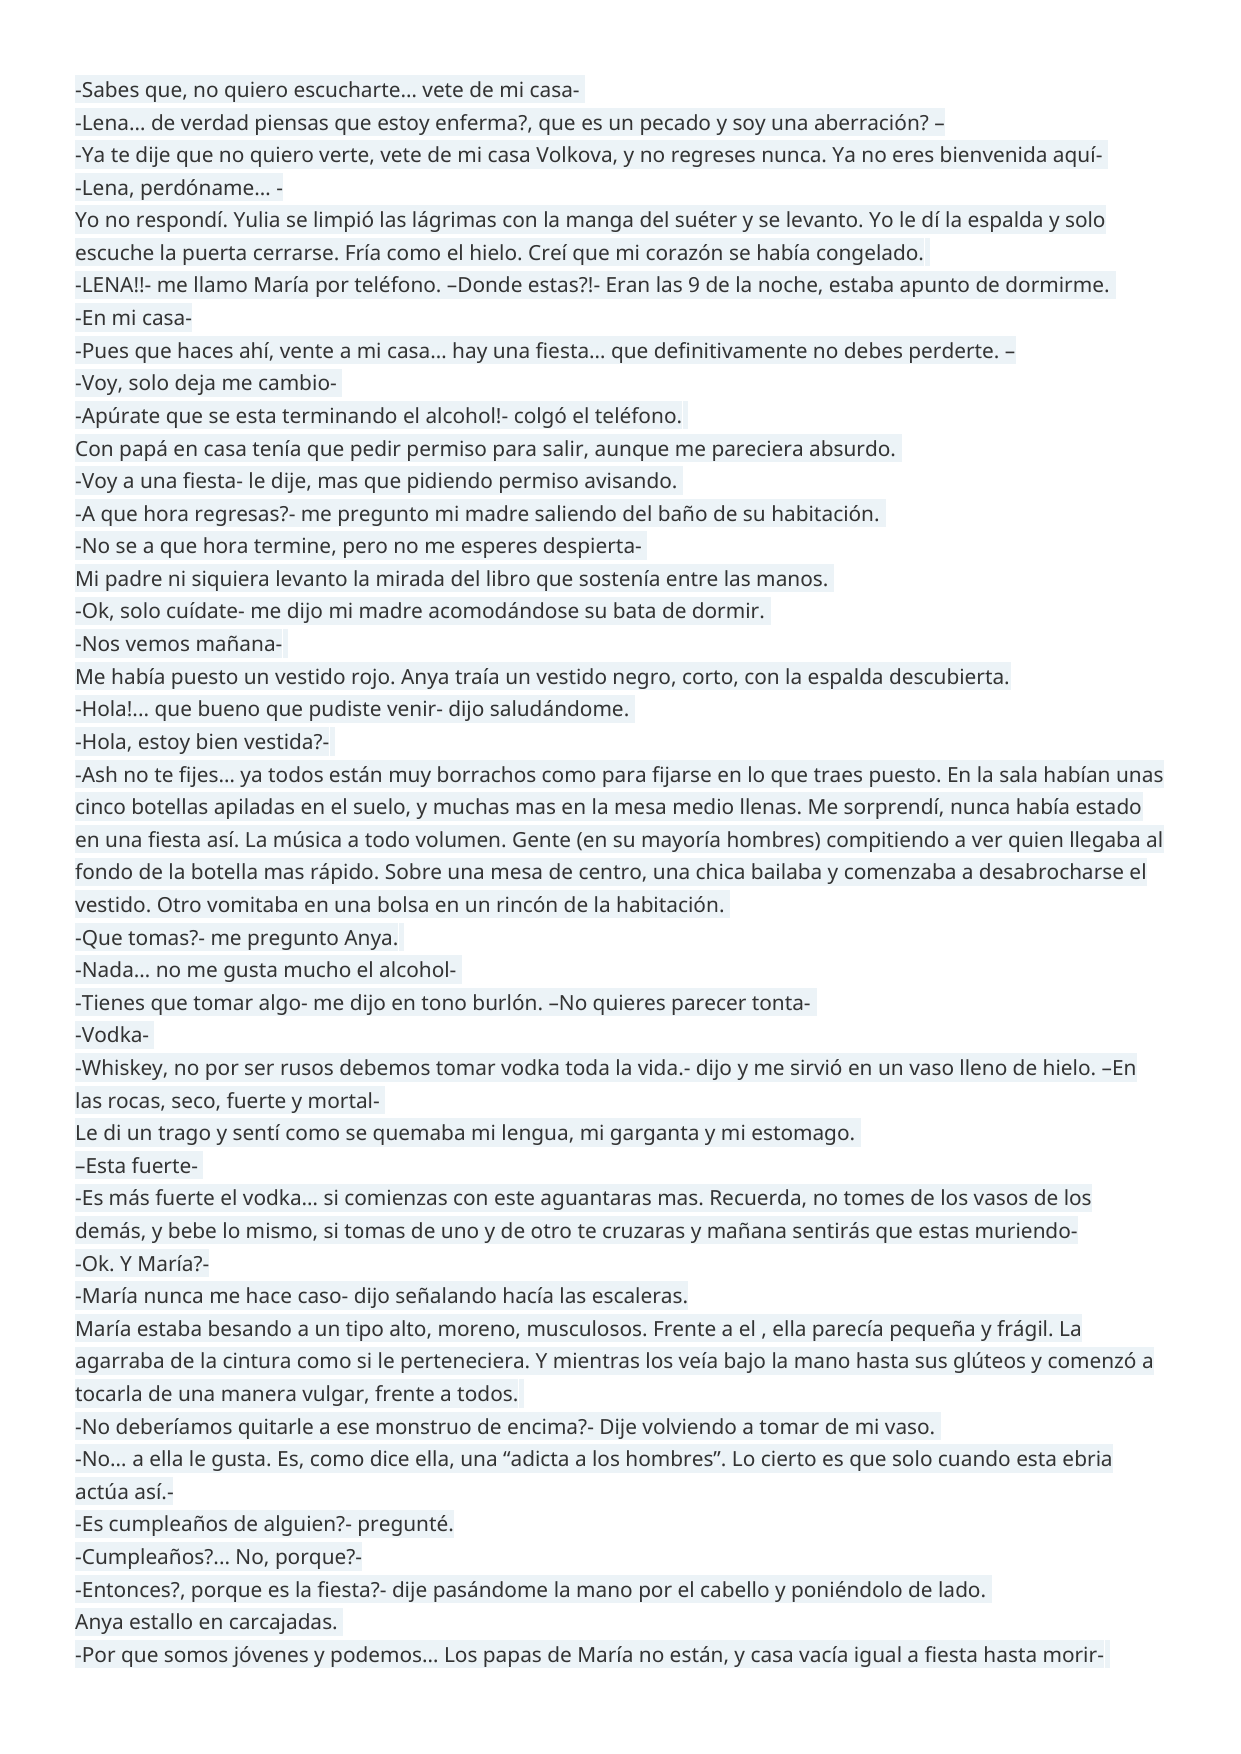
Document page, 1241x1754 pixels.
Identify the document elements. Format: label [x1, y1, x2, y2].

text [75, 75, 1165, 1668]
